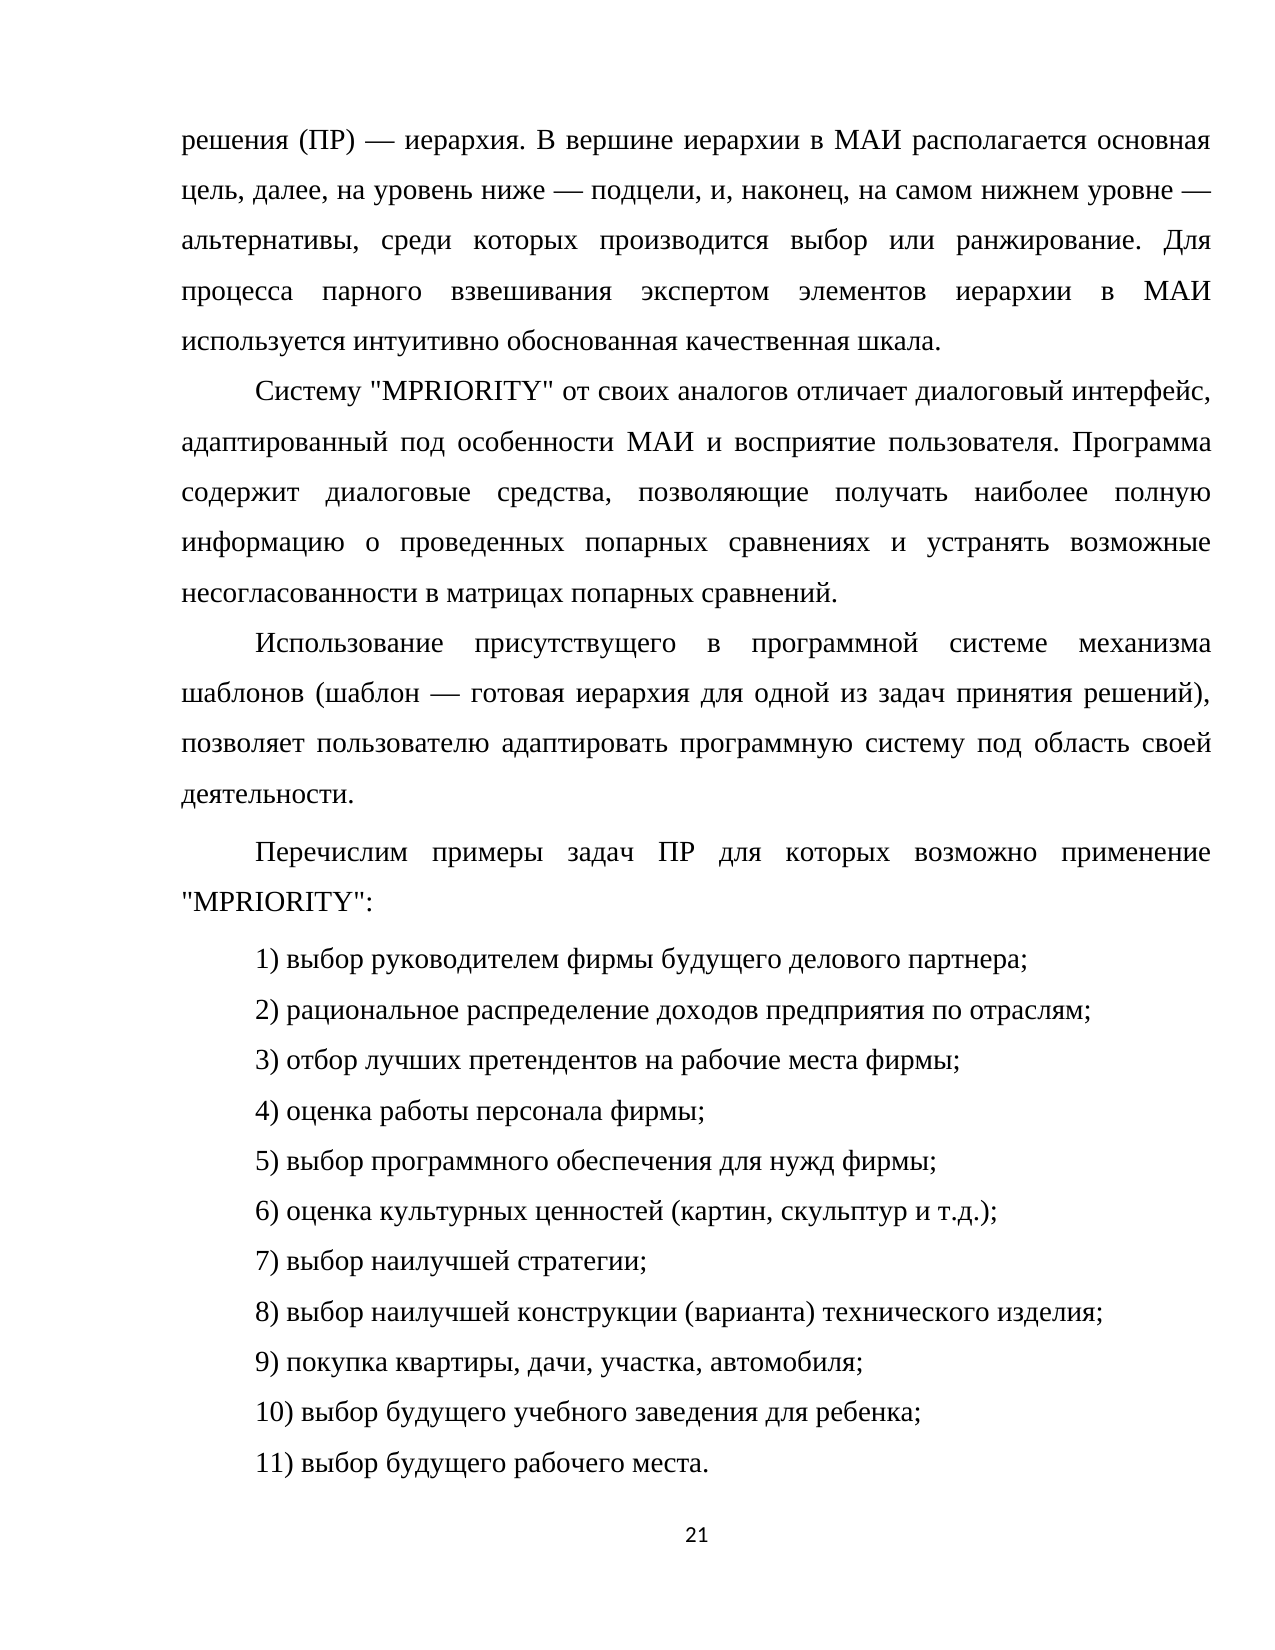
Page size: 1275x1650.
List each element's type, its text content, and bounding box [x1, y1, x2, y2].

table_cell Перечислим примеры задач ПР для которых возможно применение "MPRIORITY": [177, 830, 1216, 938]
